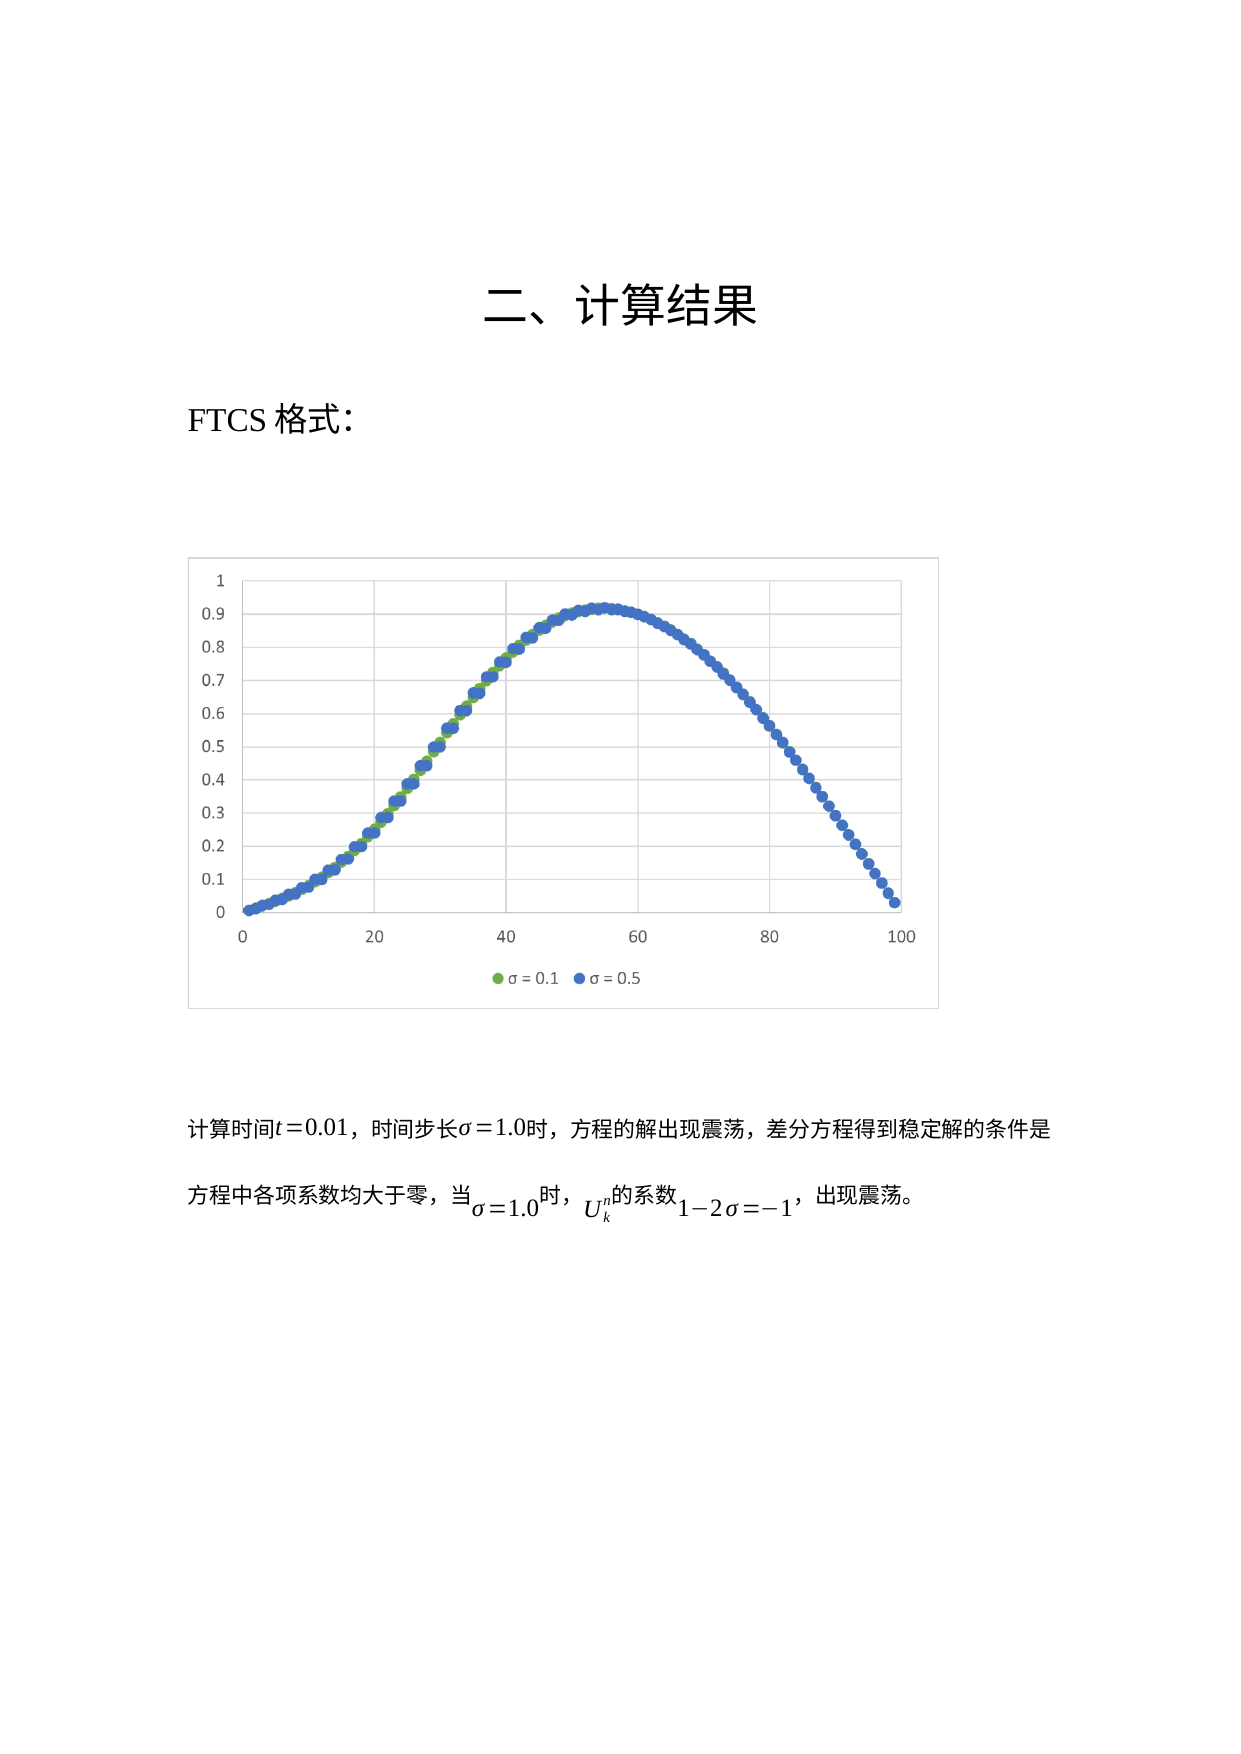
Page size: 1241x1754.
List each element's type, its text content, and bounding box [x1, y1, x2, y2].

text 计算时间，时间步长时，方程的解出现震荡，差分方程得到稳定解的条件是方程中各项系数均大于零，当时，的系数，出现震荡。 [187, 1111, 1053, 1241]
text FTCS格式： [187, 384, 1053, 449]
text 二、计算结果 [187, 253, 1053, 351]
picture [187, 557, 939, 1009]
